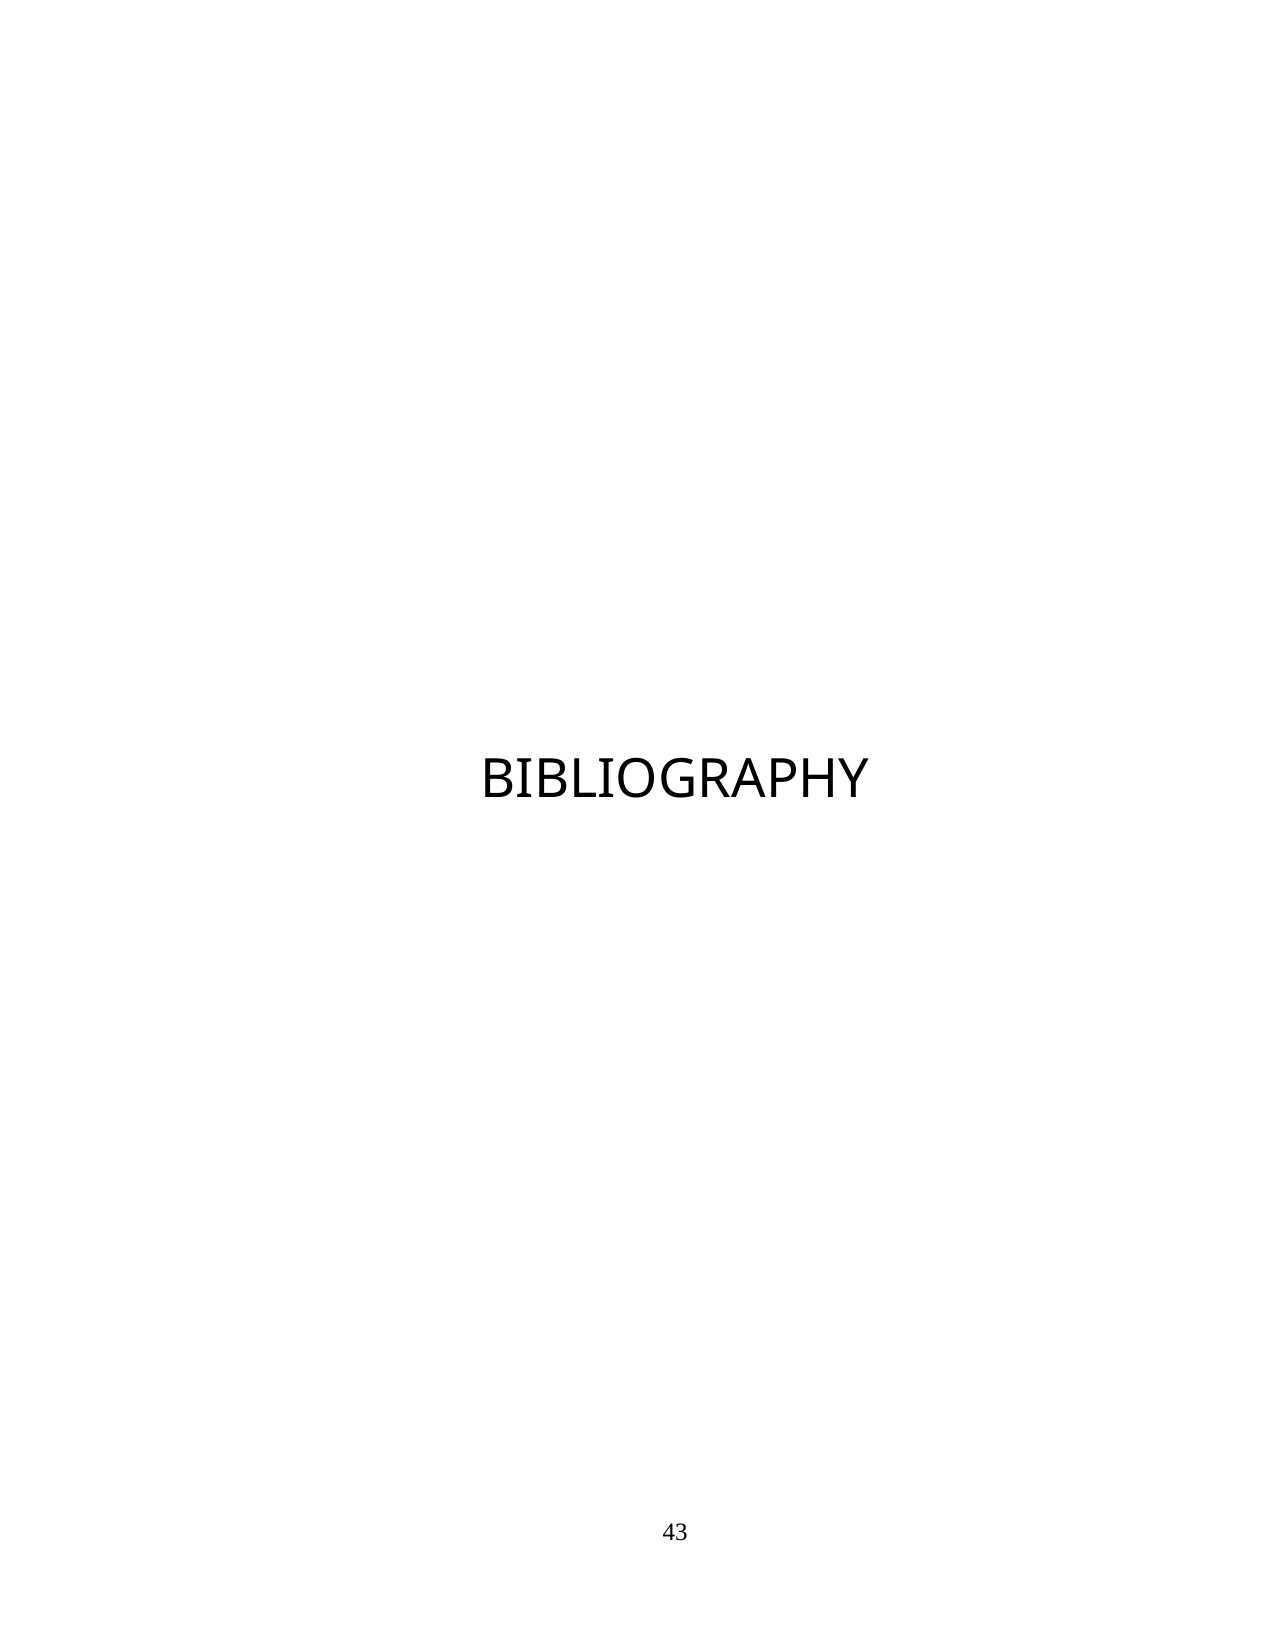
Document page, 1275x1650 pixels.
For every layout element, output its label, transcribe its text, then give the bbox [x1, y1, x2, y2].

text BIBLIOGRAPHY [225, 740, 1125, 814]
